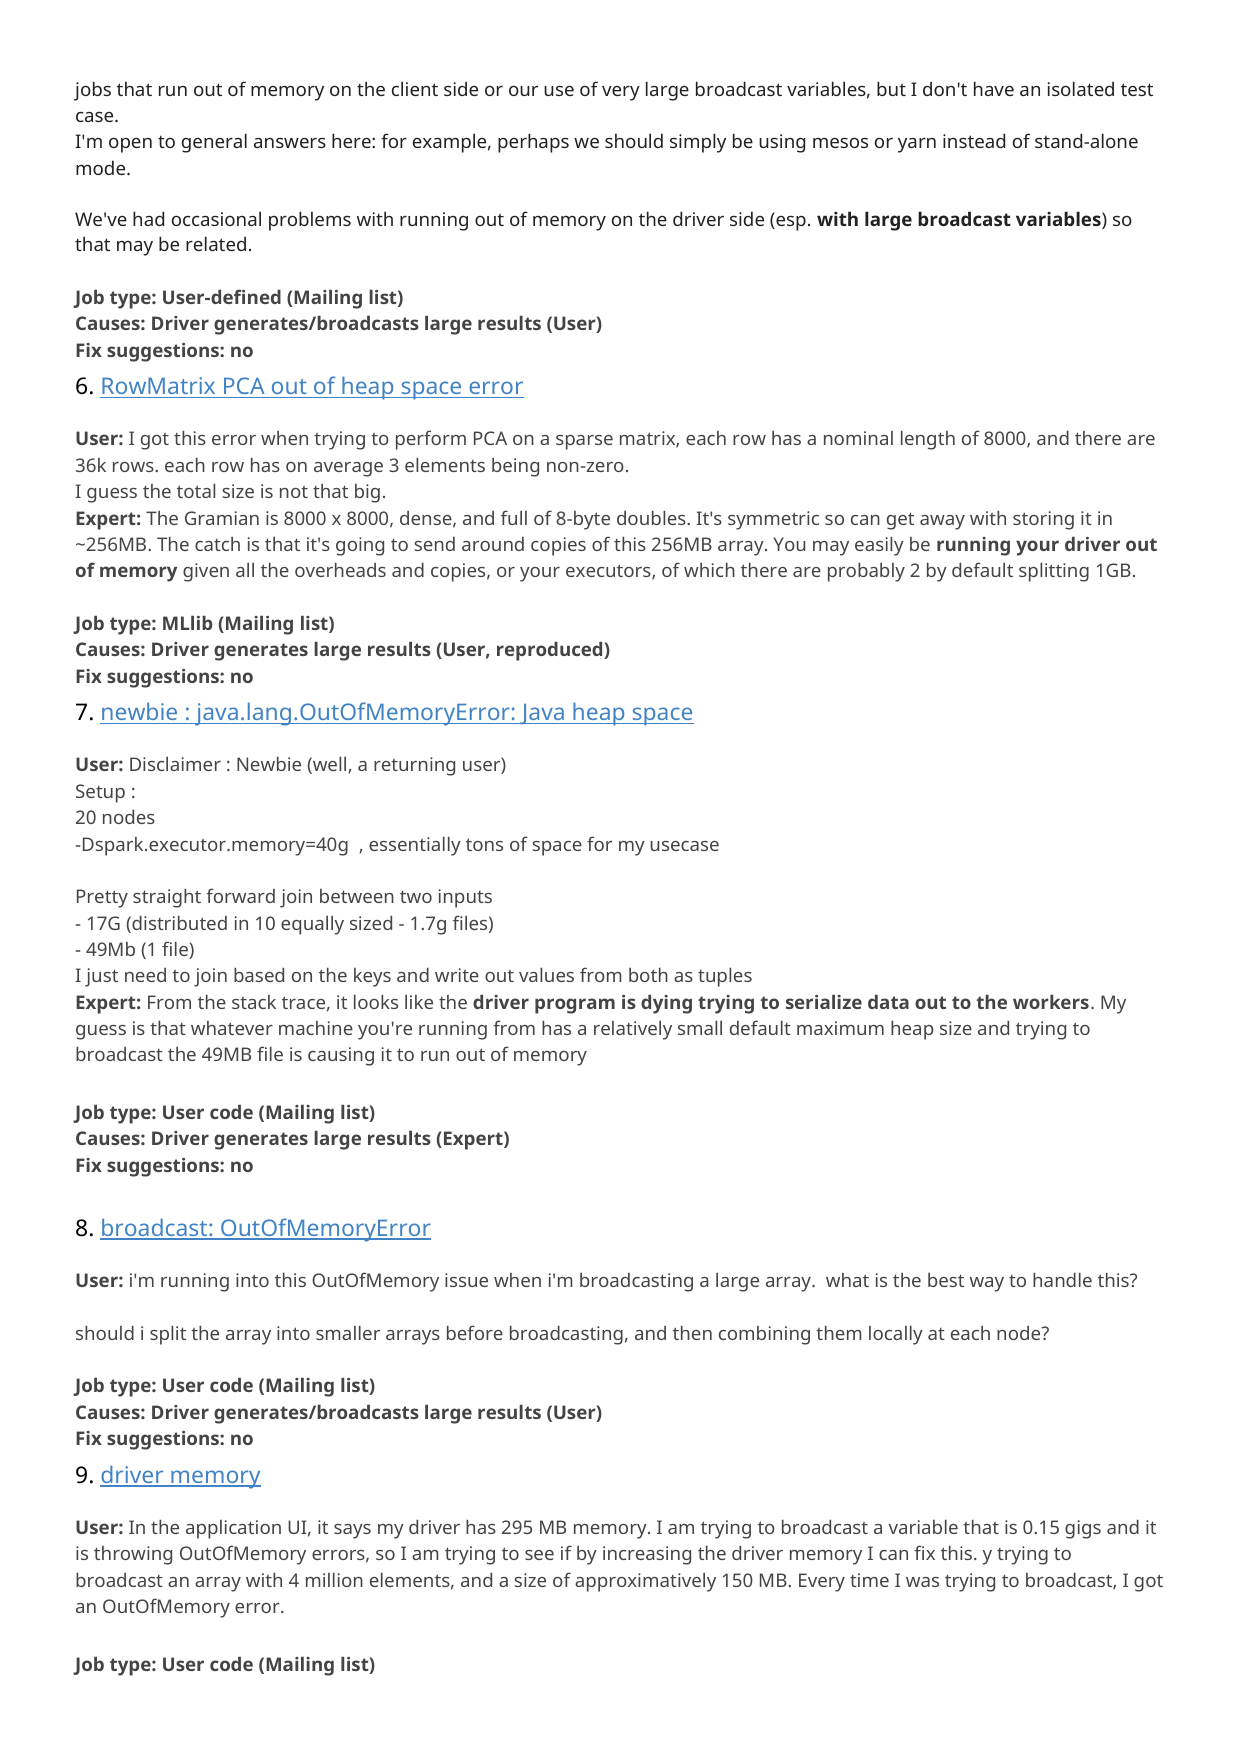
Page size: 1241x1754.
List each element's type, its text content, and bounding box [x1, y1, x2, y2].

text Causes: Driver generates large results (Expert) [75, 1125, 1165, 1151]
text I guess the total size is not that big. [75, 478, 1165, 504]
text Job type: User-defined (Mailing list) [75, 283, 1165, 310]
text 6. RowMatrix PCA out of heap space error [75, 362, 1165, 401]
text - 17G (distributed in 10 equally sized - 1.7g files) [75, 909, 1165, 935]
text -Dspark.executor.memory=40g , essentially tons of space for my usecase [75, 830, 1165, 856]
text Fix suggestions: no [75, 336, 1165, 362]
text Pretty straight forward join between two inputs [75, 883, 1165, 909]
text Fix suggestions: no [75, 662, 1165, 688]
text Setup : [75, 777, 1165, 804]
text Job type: User code (Mailing list) [75, 1098, 1165, 1125]
text Fix suggestions: no [75, 1424, 1165, 1451]
text Fix suggestions: no [75, 1151, 1165, 1177]
text We've had occasional problems with running out of memory on the driver side (esp. with large broadcast variables) so that may be related. [253, 206, 1165, 257]
text should i split the array into smaller arrays before broadcasting, and then combining them locally at each node? [75, 1319, 1165, 1345]
text I just need to join based on the keys and write out values from both as tuples [75, 962, 1165, 988]
text Job type: User code (Mailing list) [75, 1372, 1165, 1398]
text 8. broadcast: OutOfMemoryError [75, 1204, 1165, 1243]
text Job type: MLlib (Mailing list) [75, 609, 1165, 636]
text - 49Mb (1 file) [75, 935, 1165, 962]
text I'm open to general answers here: for example, perhaps we should simply be using mesos or yarn instead of stand-alone mode. [75, 128, 1165, 180]
text 9. driver memory [75, 1451, 1165, 1490]
text Causes: Driver generates large results (User, reproduced) [75, 636, 1165, 662]
text Expert: From the stack trace, it looks like the driver program is dying trying to serialize data out to the workers. My guess is that whatever machine you're running from has a relatively small default maximum heap size and trying to broadcast the 49MB file is causing it to run out of memory [75, 988, 1165, 1067]
text jobs that run out of memory on the client side or our use of very large broadcast variables, but I don't have an isolated test case. [75, 75, 1165, 128]
text Causes: Driver generates/broadcasts large results (User) [75, 1398, 1165, 1424]
text Job type: User code (Mailing list) [75, 1650, 1165, 1676]
text User: In the application UI, it says my driver has 295 MB memory. I am trying to broadcast a variable that is 0.15 gigs and it is throwing OutOfMemory errors, so I am trying to see if by increasing the driver memory I can fix this. y trying to broadcast an array with 4 million elements, and a size of approximatively 150 MB. Every time I was trying to broadcast, I got an OutOfMemory error. [75, 1513, 1165, 1619]
text User: Disclaimer : Newbie (well, a returning user) [75, 751, 1165, 777]
text Causes: Driver generates/broadcasts large results (User) [75, 310, 1165, 336]
text 20 nodes [75, 804, 1165, 830]
text 7. newbie : java.lang.OutOfMemoryError: Java heap space [75, 688, 1165, 727]
text User: i'm running into this OutOfMemory issue when i'm broadcasting a large array. what is the best way to handle this? [75, 1266, 1165, 1293]
